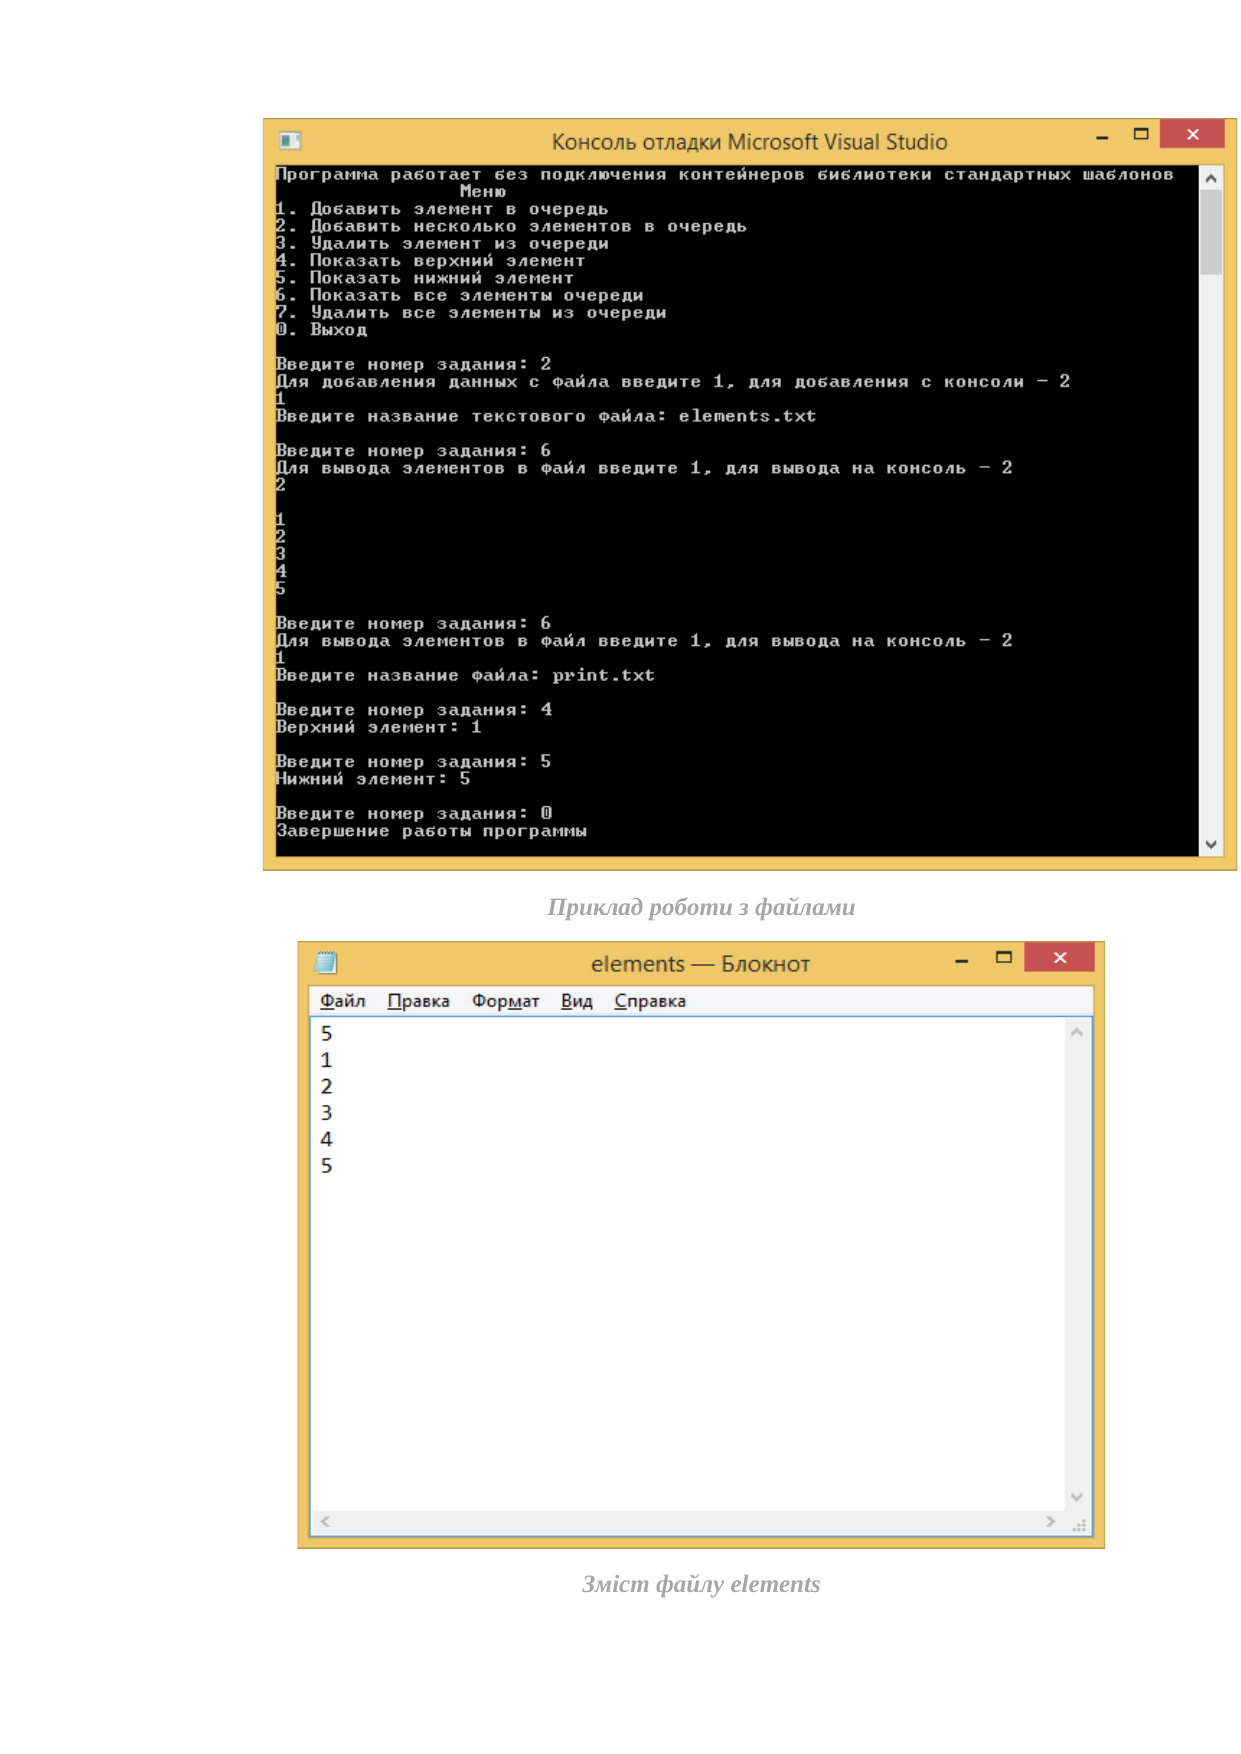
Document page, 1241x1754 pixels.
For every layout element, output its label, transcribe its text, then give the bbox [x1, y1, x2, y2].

text Зміст файлу elements [263, 1569, 1140, 1598]
picture [262, 118, 1238, 871]
text Приклад роботи з файлами [263, 892, 1140, 921]
picture [297, 941, 1105, 1549]
